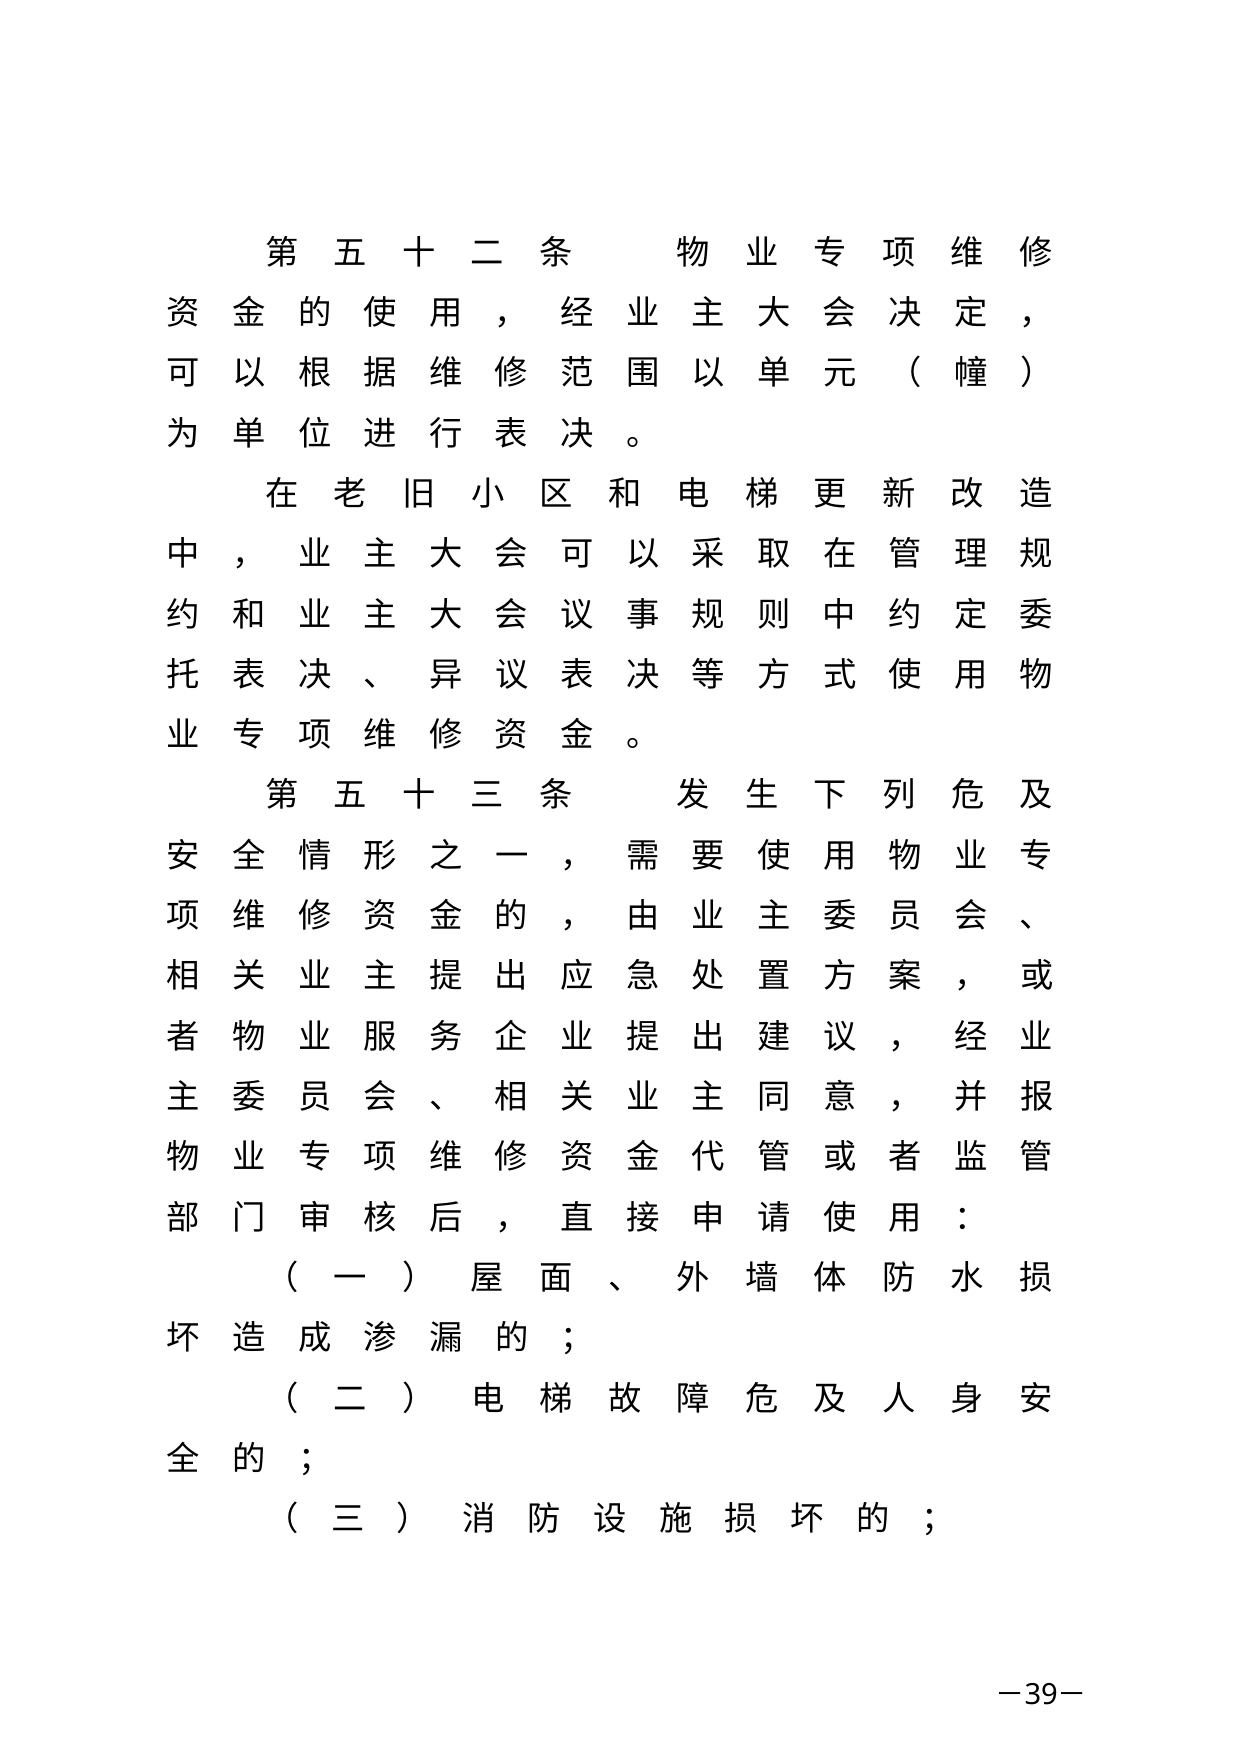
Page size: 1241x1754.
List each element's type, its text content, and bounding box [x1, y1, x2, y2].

text 第五十二条 物业专项维修资金的使用，经业主大会决定，可以根据维修范围以单元（幢）为单位进行表决。 [167, 219, 1085, 461]
text 第五十三条 发生下列危及安全情形之一，需要使用物业专项维修资金的，由业主委员会、相关业主提出应急处置方案，或者物业服务企业提出建议，经业主委员会、相关业主同意，并报物业专项维修资金代管或者监管部门审核后，直接申请使用： [167, 762, 1085, 1245]
text （二）电梯故障危及人身安全的； [167, 1365, 1085, 1486]
text （一）屋面、外墙体防水损坏造成渗漏的； [167, 1245, 1085, 1365]
text （三）消防设施损坏的； [167, 1486, 1085, 1546]
text 在老旧小区和电梯更新改造中，业主大会可以采取在管理规约和业主大会议事规则中约定委托表决、异议表决等方式使用物业专项维修资金。 [167, 461, 1085, 762]
